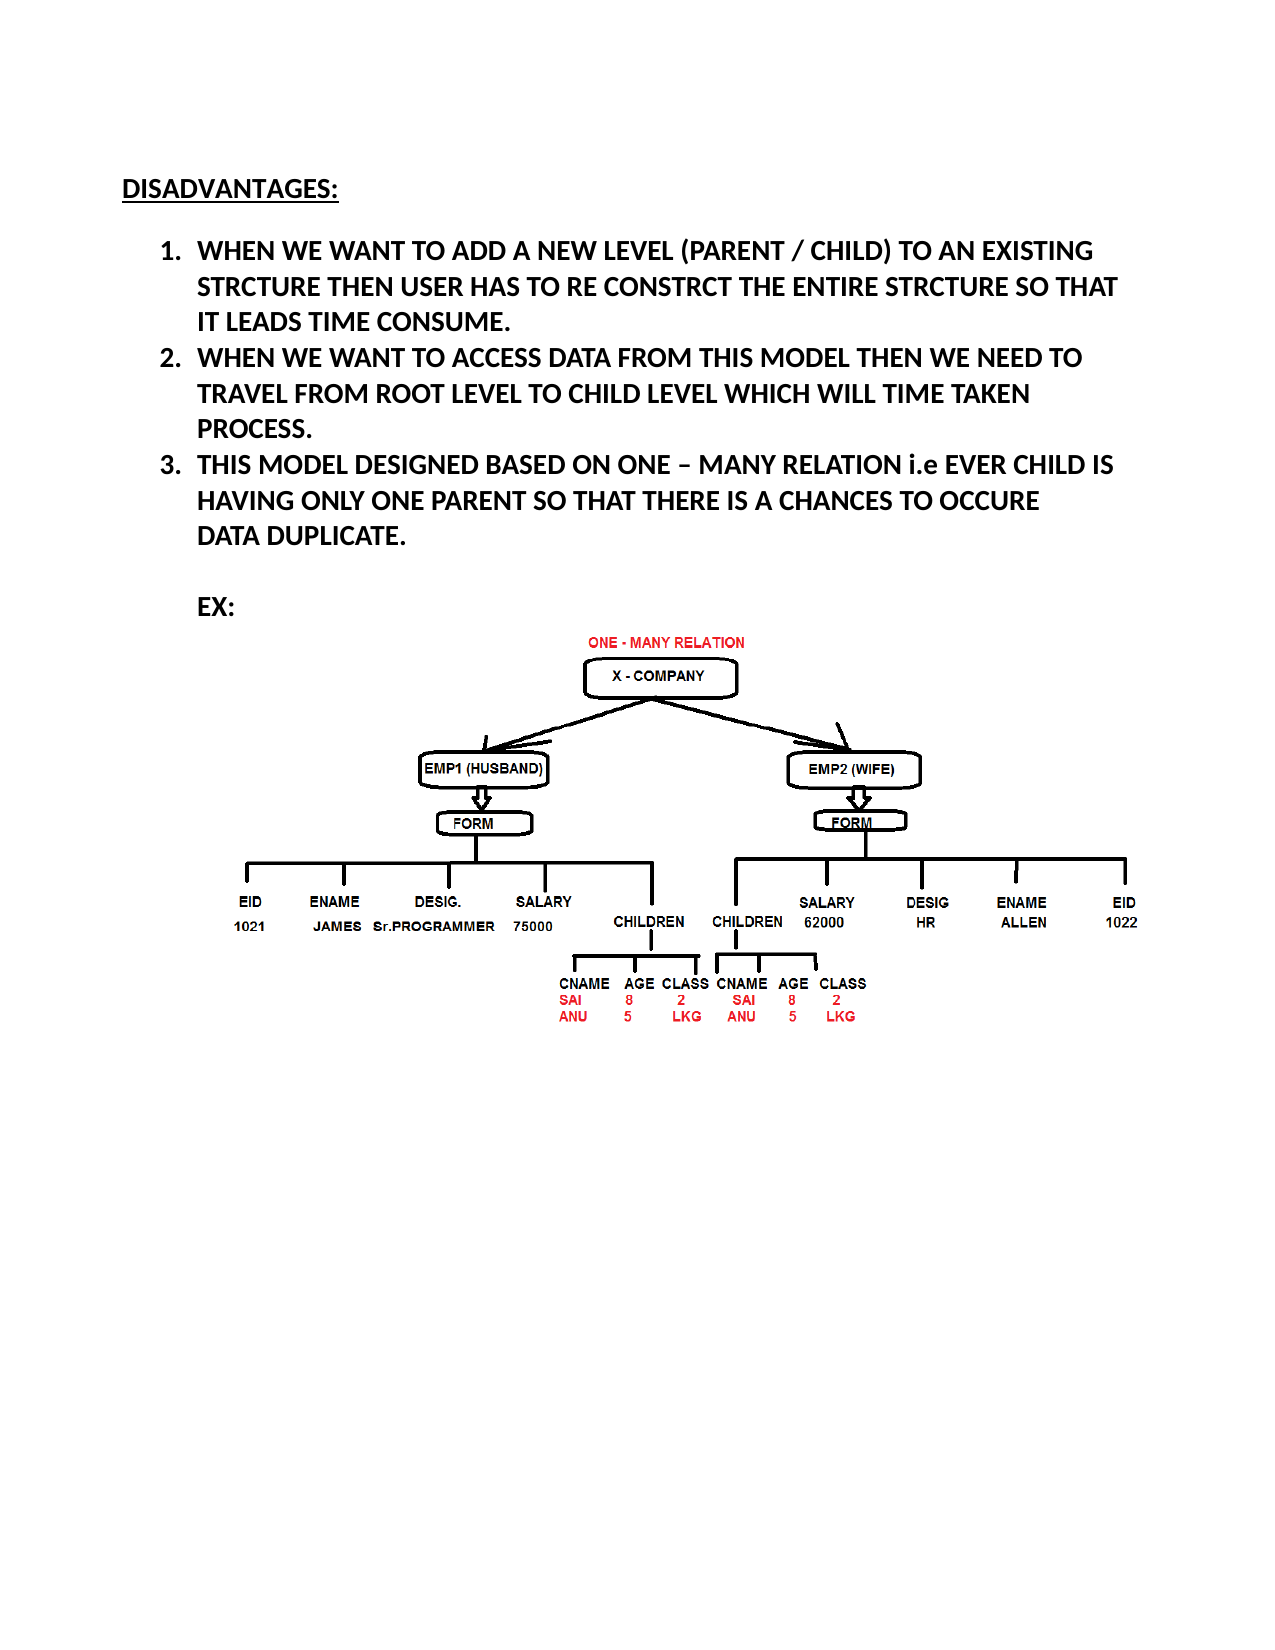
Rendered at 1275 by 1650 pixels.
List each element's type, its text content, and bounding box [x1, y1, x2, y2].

list STRCTURE THEN USER HAS TO RE CONSTRCT THE ENTIRE STRCTURE SO THAT IT LEADS TIME CONSUME. [197, 268, 1144, 339]
list WHEN WE WANT TO ADD A NEW LEVEL (PARENT / CHILD) TO AN EXISTING [159, 232, 1144, 268]
list DATA DUPLICATE. [197, 517, 1144, 553]
list THIS MODEL DESIGNED BASED ON ONE – MANY RELATION i.e EVER CHILD IS HAVING ONLY ONE PARENT SO THAT THERE IS A CHANCES TO OCCURE [159, 446, 1144, 517]
list TRAVEL FROM ROOT LEVEL TO CHILD LEVEL WHICH WILL TIME TAKEN PROCESS. [197, 375, 1144, 446]
text DISADVANTAGES: [122, 170, 1144, 206]
list WHEN WE WANT TO ACCESS DATA FROM THIS MODEL THEN WE NEED TO [159, 339, 1144, 375]
list EX: [197, 588, 1144, 624]
picture [196, 624, 1183, 1034]
